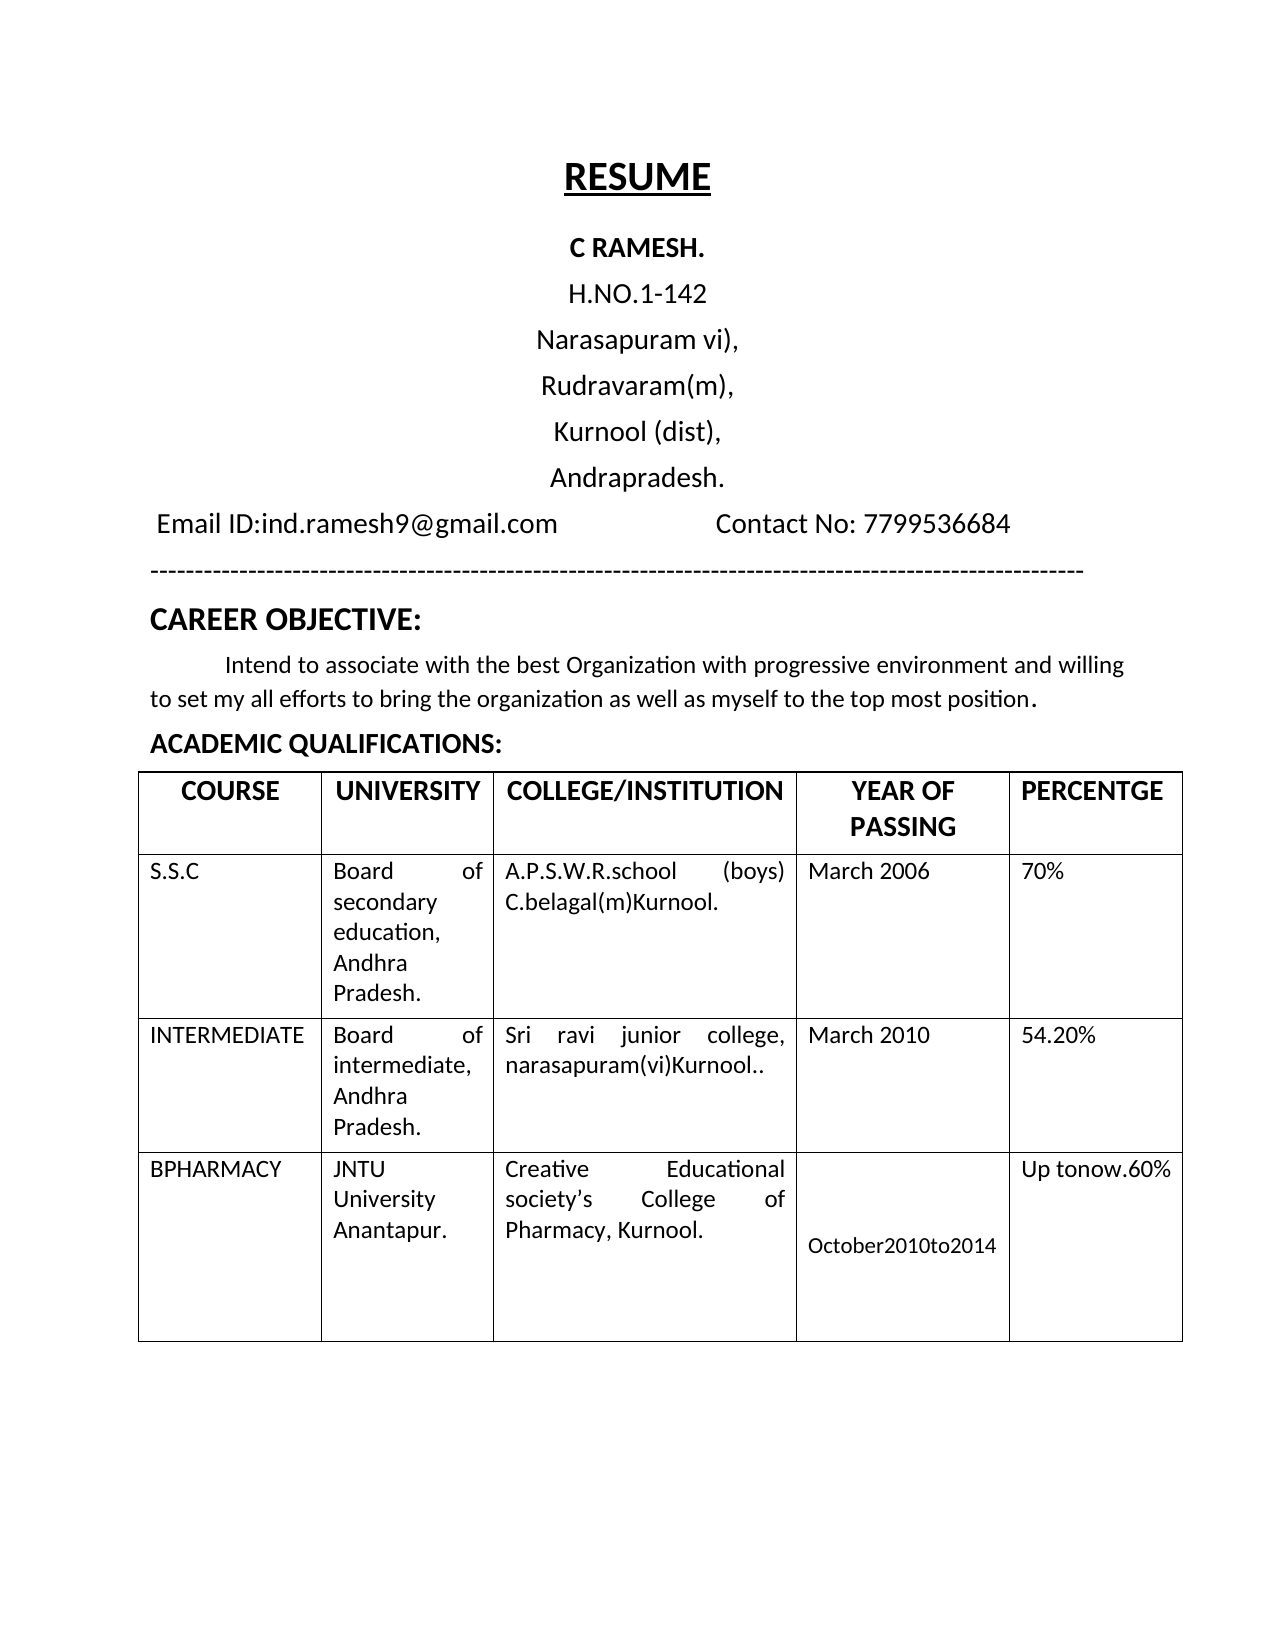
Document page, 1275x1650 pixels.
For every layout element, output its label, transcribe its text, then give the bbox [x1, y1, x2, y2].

text Email ID:ind.ramesh9@gmail.com Contact No: 7799536684 [150, 506, 1125, 541]
table_cell October2010to2014 [797, 1153, 1009, 1341]
table_cell March 2006 [797, 855, 1009, 1018]
table_cell 70% [1010, 855, 1182, 1018]
table_header COURSE [139, 773, 321, 854]
text C RAMESH. [150, 229, 1125, 265]
text Narasapuram vi), [150, 321, 1125, 357]
table_cell March 2010 [797, 1019, 1009, 1152]
table_cell Creative Educational society’s College of Pharmacy, Kurnool. [494, 1153, 796, 1341]
table_header YEAR OF PASSING [797, 773, 1009, 854]
table_cell Board of intermediate, Andhra Pradesh. [322, 1019, 493, 1152]
text ACADEMIC QUALIFICATIONS: [150, 725, 1125, 761]
table_header PERCENTGE [1010, 773, 1182, 854]
text RESUME [150, 150, 1125, 201]
text CAREER OBJECTIVE: [150, 598, 1125, 638]
table_header UNIVERSITY [322, 773, 493, 854]
text Kurnool (dist), [150, 413, 1125, 449]
table_cell S.S.C [139, 855, 321, 1018]
table_cell INTERMEDIATE [139, 1019, 321, 1152]
table_cell 54.20% [1010, 1019, 1182, 1152]
text Rudravaram(m), [150, 367, 1125, 403]
table_header COLLEGE/INSTITUTION [494, 773, 796, 854]
table_cell Up tonow.60% [1010, 1153, 1182, 1341]
text Intend to associate with the best Organization with progressive environment and willing to set my all efforts to bring the organization as well as myself to the top most position. [150, 649, 1125, 715]
table_cell JNTU University Anantapur. [322, 1153, 493, 1341]
table_cell A.P.S.W.R.school (boys) C.belagal(m)Kurnool. [494, 855, 796, 1018]
text Andrapradesh. [150, 459, 1125, 495]
table_cell BPHARMACY [139, 1153, 321, 1341]
text H.NO.1-142 [150, 275, 1125, 311]
table_cell Board of secondary education, Andhra Pradesh. [322, 855, 493, 1018]
text --------------------------------------------------------------------------------------------------------- [150, 552, 1125, 587]
table_cell Sri ravi junior college, narasapuram(vi)Kurnool.. [494, 1019, 796, 1152]
